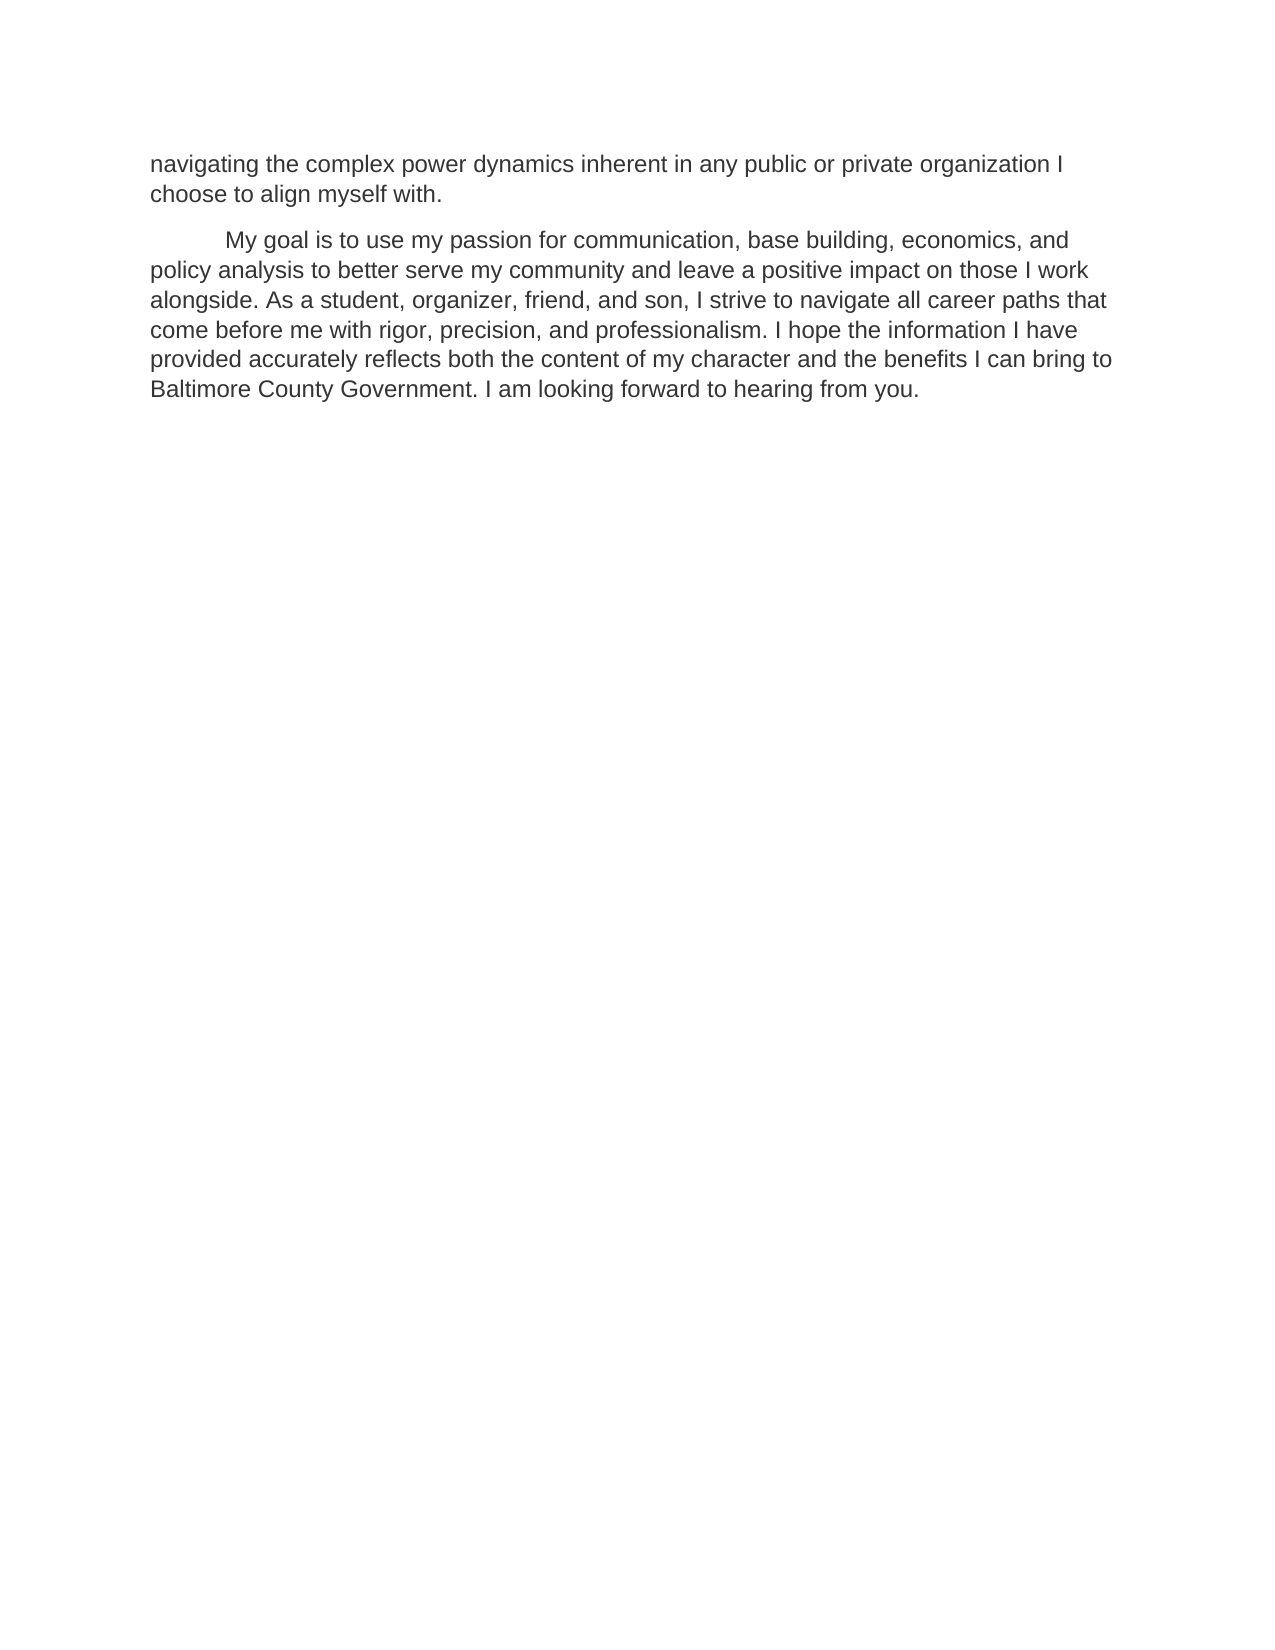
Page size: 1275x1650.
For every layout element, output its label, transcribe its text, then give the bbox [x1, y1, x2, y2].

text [150, 150, 1125, 207]
text My goal is to use my passion for communication, base building, economics, and policy analysis to better serve my community and leave a positive impact on those I work alongside. As a student, organizer, friend, and son, I strive to navigate all career paths that come before me with rigor, precision, and professionalism. I hope the information I have provided accurately reflects both the content of my character and the benefits I can bring to Baltimore County Government. I am looking forward to hearing from you. [150, 226, 1125, 403]
